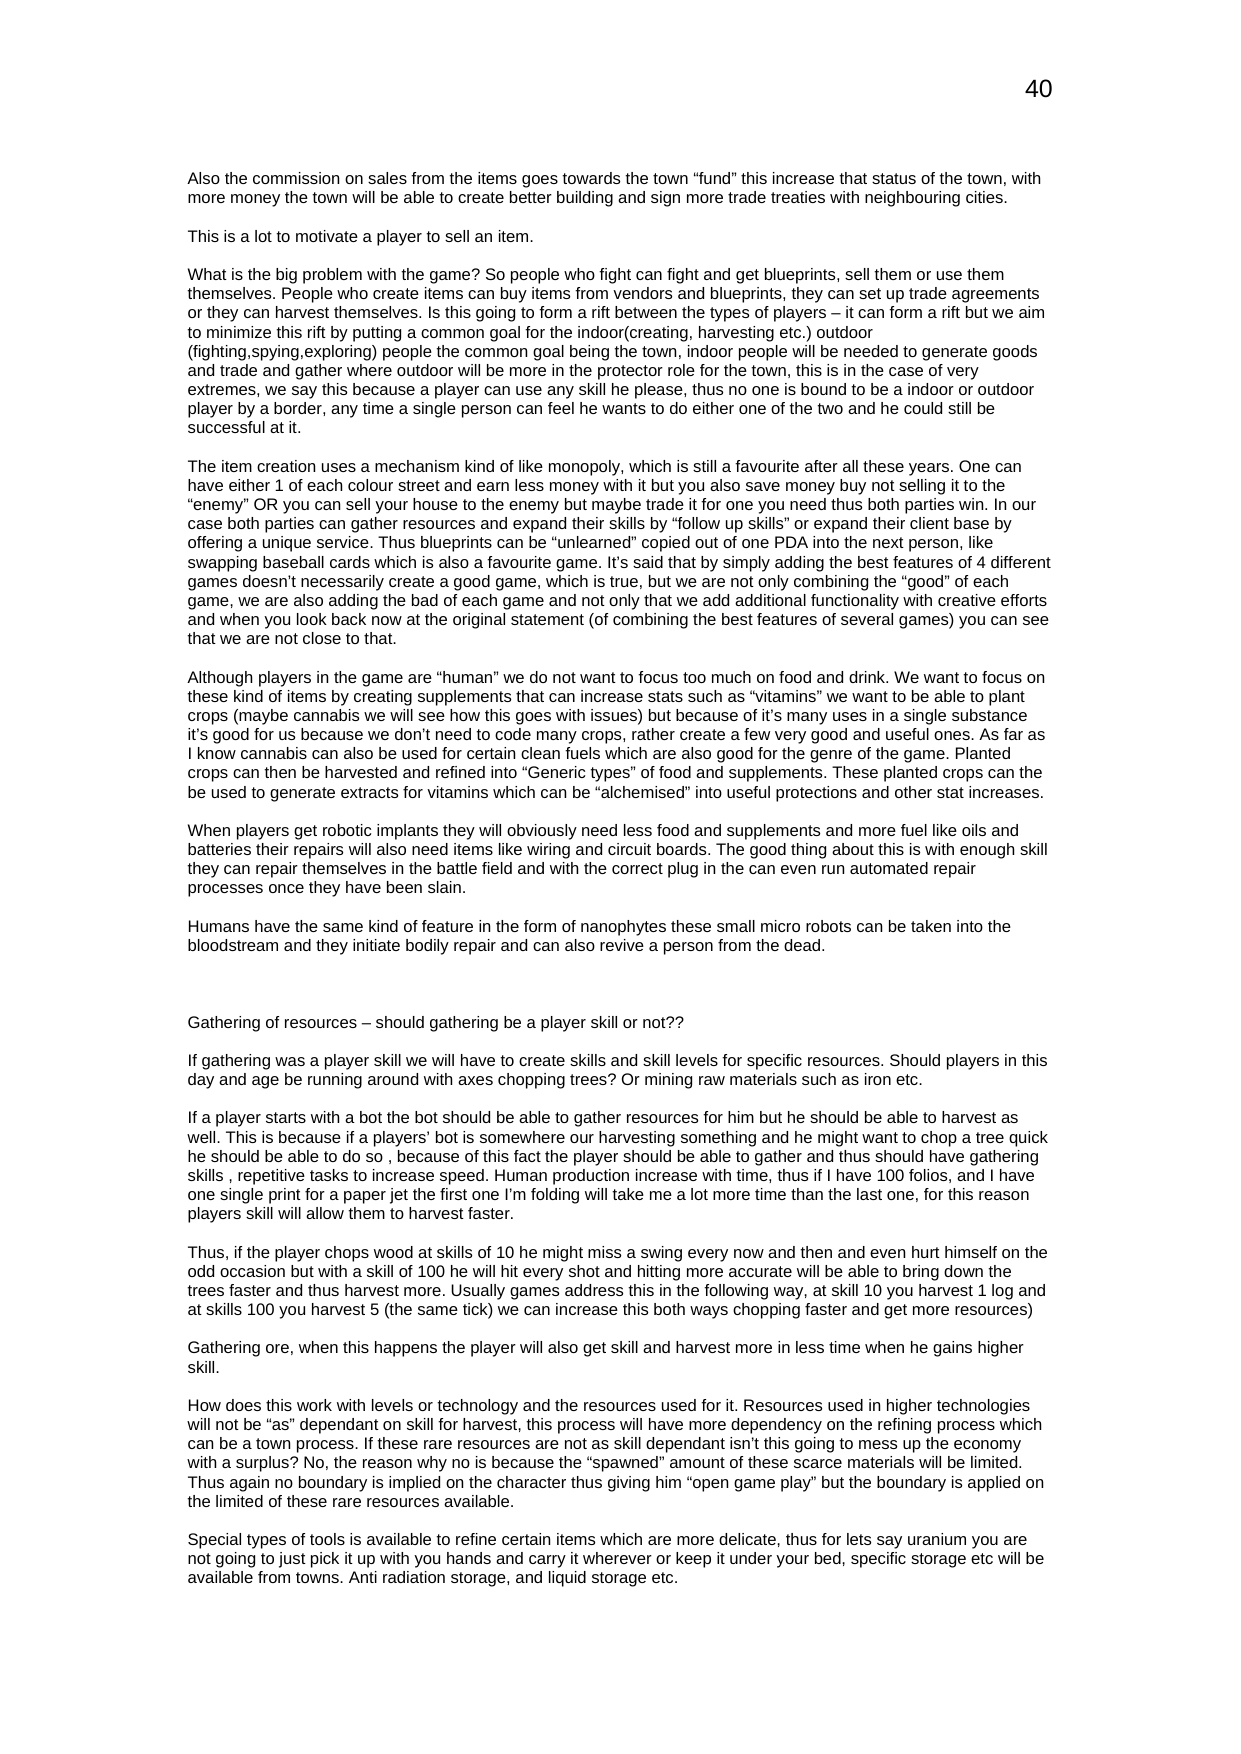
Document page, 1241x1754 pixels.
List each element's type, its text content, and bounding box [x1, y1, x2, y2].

text When players get robotic implants they will obviously need less food and supplements and more fuel like oils and batteries their repairs will also need items like wiring and circuit boards. The good thing about this is with enough skill they can repair themselves in the battle field and with the correct plug in the can even run automated repair processes once they have been slain. [187, 821, 1053, 897]
text The item creation uses a mechanism kind of like monopoly, which is still a favourite after all these years. One can have either 1 of each colour street and earn less money with it but you also save money buy not selling it to the “enemy” OR you can sell your house to the enemy but maybe trade it for one you need thus both parties win. In our case both parties can gather resources and expand their skills by “follow up skills” or expand their client base by offering a unique service. Thus blueprints can be “unlearned” copied out of one PDA into the next person, like swapping baseball cards which is also a favourite game. It’s said that by simply adding the best features of 4 different games doesn’t necessarily create a good game, which is true, but we are not only combining the “good” of each game, we are also adding the bad of each game and not only that we add additional functionality with creative efforts and when you look back now at the original statement (of combining the best features of several games) you can see that we are not close to that. [187, 457, 1053, 648]
text If gathering was a player skill we will have to create skills and skill levels for specific resources. Should players in this day and age be running around with axes chopping trees? Or mining raw materials such as iron etc. [187, 1051, 1053, 1089]
text Also the commission on sales from the items goes towards the town “fund” this increase that status of the town, with more money the town will be able to create better building and sign more trade treaties with neighbouring cities. [187, 169, 1053, 207]
text What is the big problem with the game? So people who fight can fight and get blueprints, sell them or use them themselves. People who create items can buy items from vendors and blueprints, they can set up trade agreements or they can harvest themselves. Is this going to form a rift between the types of players – it can form a rift but we aim to minimize this rift by putting a common goal for the indoor(creating, harvesting etc.) outdoor (fighting,spying,exploring) people the common goal being the town, indoor people will be needed to generate goods and trade and gather where outdoor will be more in the protector role for the town, this is in the case of very extremes, we say this because a player can use any skill he please, thus no one is bound to be a indoor or outdoor player by a border, any time a single person can feel he wants to do either one of the two and he could still be successful at it. [187, 265, 1053, 437]
text Gathering ore, when this happens the player will also get skill and harvest more in less time when he gains higher skill. [187, 1338, 1053, 1377]
text Special types of tools is available to refine certain items which are more delicate, thus for lets say uranium you are not going to just pick it up with you hands and carry it wherever or keep it under your bed, specific storage etc will be available from towns. Anti radiation storage, and liquid storage etc. [187, 1530, 1053, 1587]
text Thus, if the player chops wood at skills of 10 he might miss a swing every now and then and even hurt himself on the odd occasion but with a skill of 100 he will hit every shot and hitting more accurate will be able to bring down the trees faster and thus harvest more. Usually games address this in the following way, at skill 10 you harvest 1 log and at skills 100 you harvest 5 (the same tick) we can increase this both ways chopping faster and get more resources) [187, 1242, 1053, 1319]
text Gathering of resources – should gathering be a player skill or not?? [187, 1012, 1053, 1032]
text Although players in the game are “human” we do not want to focus too much on food and drink. We want to focus on these kind of items by creating supplements that can increase stats such as “vitamins” we want to be able to plant crops (maybe cannabis we will see how this goes with issues) but because of it’s many uses in a single substance it’s good for us because we don’t need to code many crops, rather create a few very good and useful ones. As far as I know cannabis can also be used for certain clean fuels which are also good for the genre of the game. Planted crops can then be harvested and refined into “Generic types” of food and supplements. These planted crops can the be used to generate extracts for vitamins which can be “alchemised” into useful protections and other stat increases. [187, 667, 1053, 802]
text Humans have the same kind of feature in the form of nanophytes these small micro robots can be taken into the bloodstream and they initiate bodily repair and can also revive a person from the dead. [187, 917, 1053, 955]
text How does this work with levels or technology and the resources used for it. Resources used in higher technologies will not be “as” dependant on skill for harvest, this process will have more dependency on the refining process which can be a town process. If these rare resources are not as skill dependant isn’t this going to mess up the economy with a surplus? No, the reason why no is because the “spawned” amount of these scarce materials will be limited. Thus again no boundary is implied on the character thus giving him “open game play” but the boundary is applied on the limited of these rare resources available. [187, 1396, 1053, 1511]
text This is a lot to motivate a player to sell an item. [187, 227, 1053, 246]
text If a player starts with a bot the bot should be able to gather resources for him but he should be able to harvest as well. This is because if a players’ bot is somewhere our harvesting something and he might want to chop a tree quick he should be able to do so , because of this fact the player should be able to gather and thus should have gathering skills , repetitive tasks to increase speed. Human production increase with time, thus if I have 100 folios, and I have one single print for a paper jet the first one I’m folding will take me a lot more time than the last one, for this reason players skill will allow them to harvest faster. [187, 1108, 1053, 1223]
